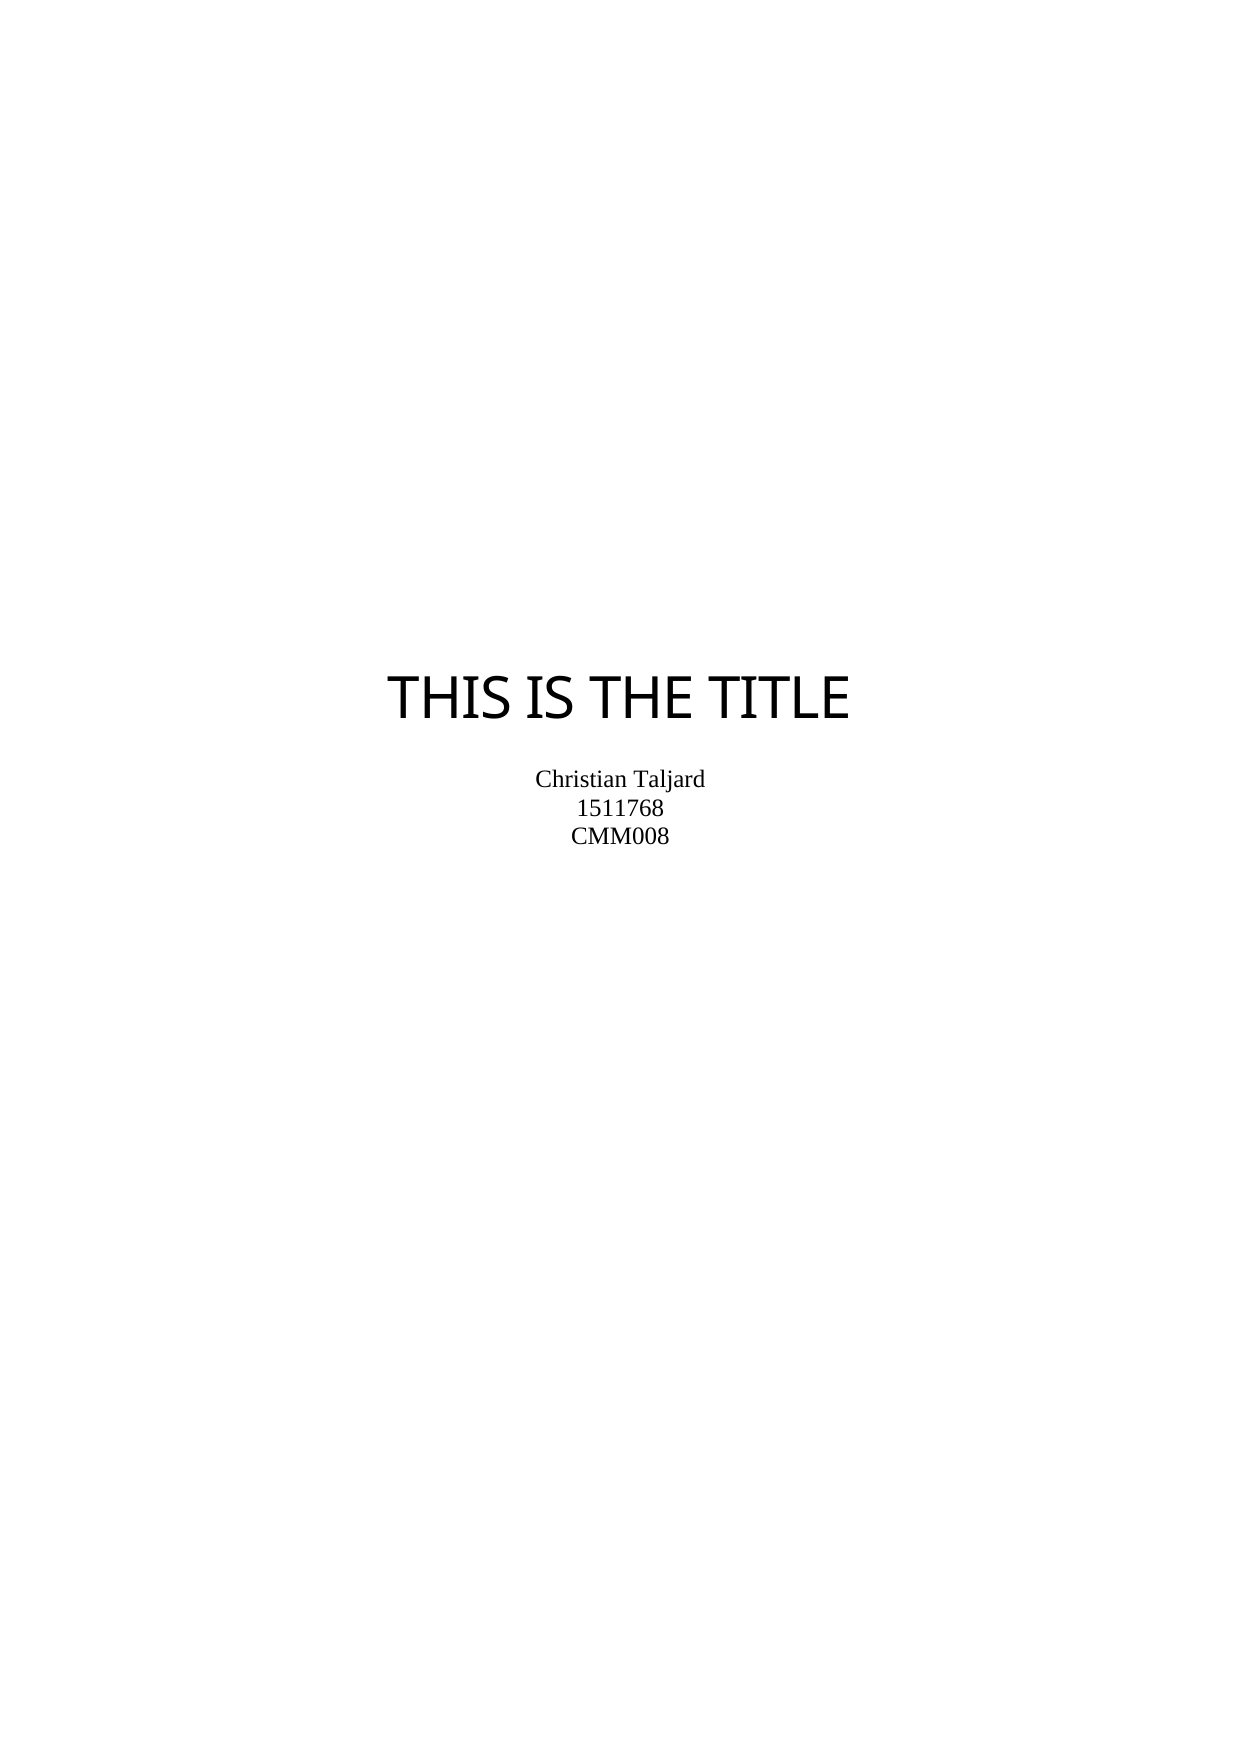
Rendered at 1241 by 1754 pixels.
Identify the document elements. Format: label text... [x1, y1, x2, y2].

text Christian Taljard [150, 764, 1090, 793]
text CMM008 [150, 821, 1090, 850]
title THIS IS THE TITLE [150, 656, 1090, 735]
text 1511768 [150, 793, 1090, 821]
